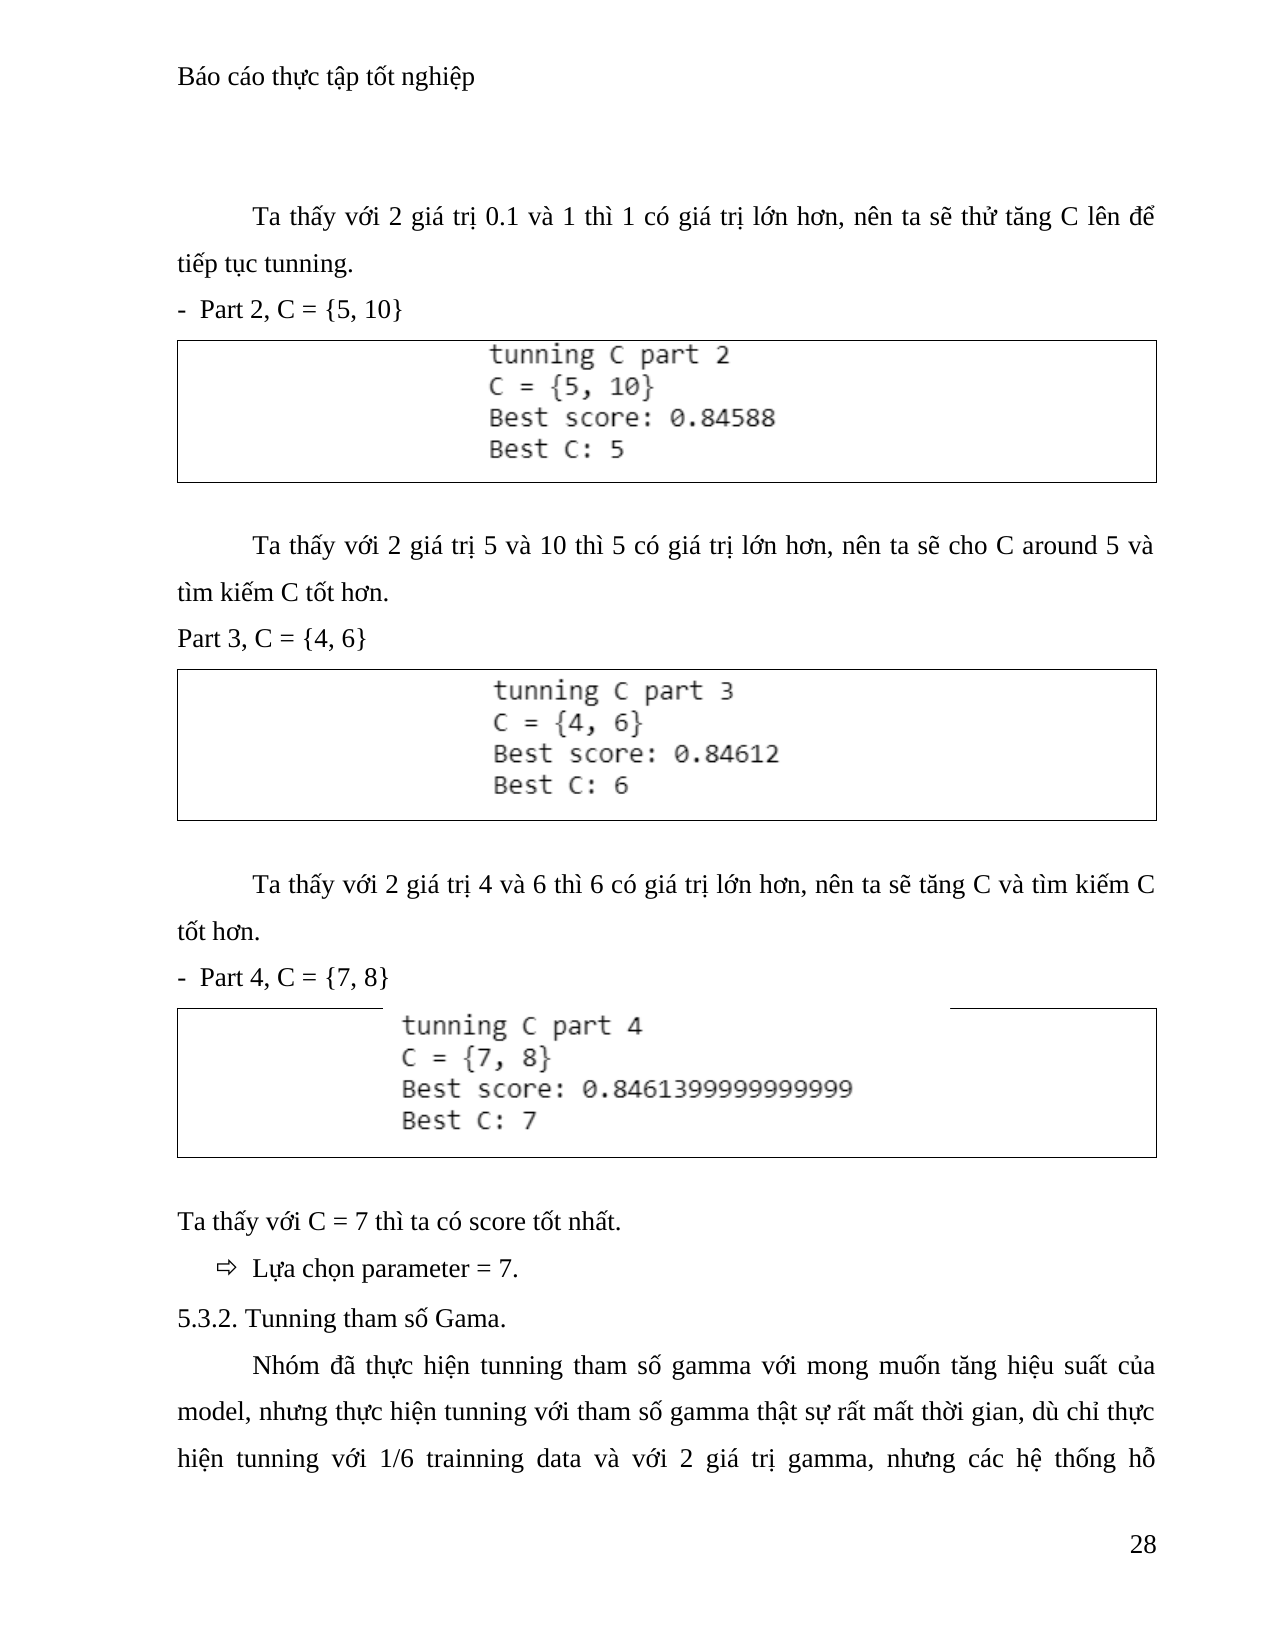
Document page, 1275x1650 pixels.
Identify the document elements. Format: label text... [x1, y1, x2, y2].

text Ta thấy với C = 7 thì ta có score tốt nhất. [177, 1205, 1156, 1236]
text Part 3, C = {4, 6} [177, 623, 1156, 654]
table_header [178, 1009, 1156, 1157]
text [177, 1349, 1156, 1473]
table_header [178, 341, 1156, 482]
picture [459, 670, 874, 805]
text Ta thấy với 2 giá trị 0.1 và 1 thì 1 có giá trị lớn hơn, nên ta sẽ thử tăng C lên để tiếp tục tunning. [177, 200, 1156, 278]
picture [475, 341, 859, 466]
text 5.3.2. Tunning tham số Gama. [177, 1302, 1156, 1333]
text - Part 2, C = {5, 10} [177, 293, 1156, 324]
picture [383, 1008, 951, 1142]
list Lựa chọn parameter = 7. [214, 1252, 1156, 1283]
table_header [178, 670, 1156, 820]
text Ta thấy với 2 giá trị 4 và 6 thì 6 có giá trị lớn hơn, nên ta sẽ tăng C và tìm kiếm C tốt hơn. [177, 868, 1156, 946]
text Ta thấy với 2 giá trị 5 và 10 thì 5 có giá trị lớn hơn, nên ta sẽ cho C around 5 và tìm kiếm C tốt hơn. [177, 529, 1156, 607]
text - Part 4, C = {7, 8} [177, 961, 1156, 992]
